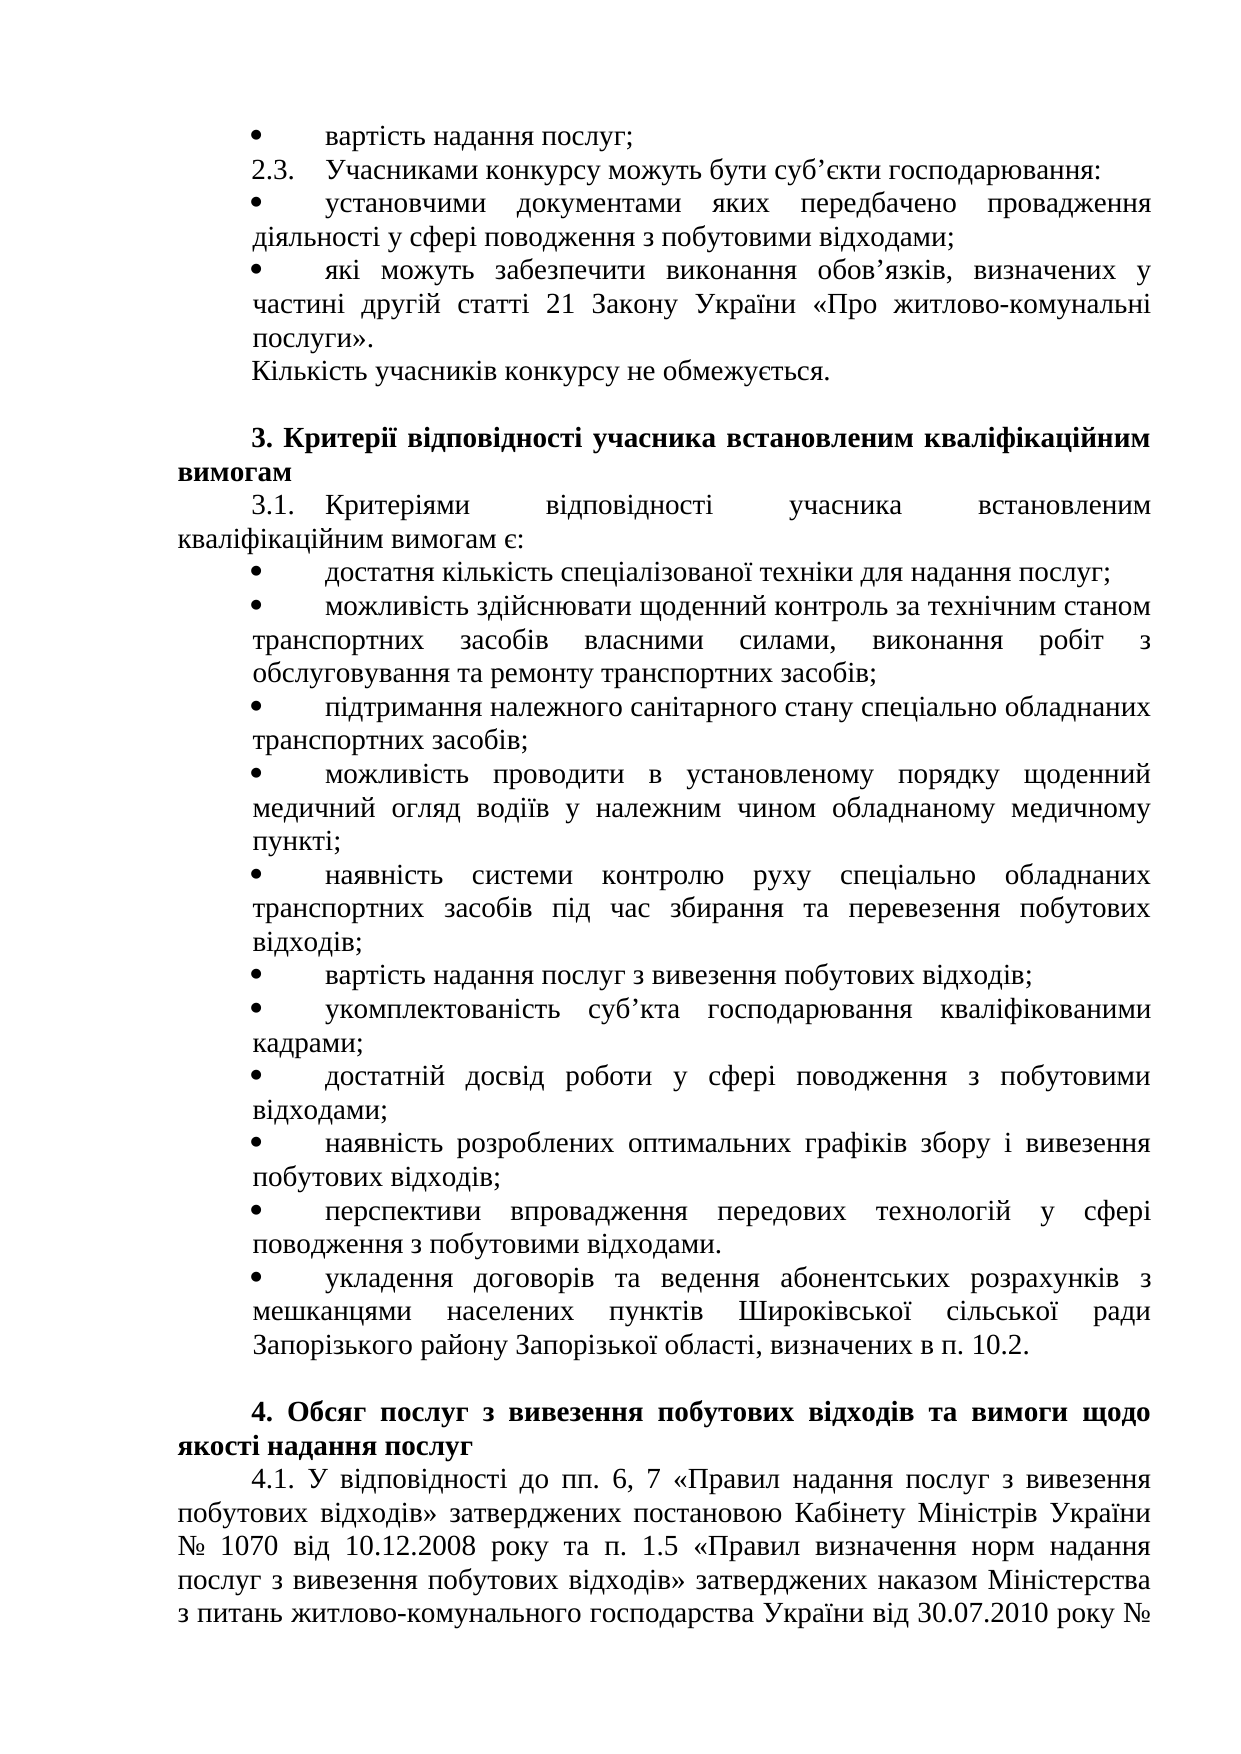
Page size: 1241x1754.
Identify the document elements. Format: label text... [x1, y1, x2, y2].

list укладення договорів та ведення абонентських розрахунків з мешканцями населених пунктів Широківської сільської ради Запорізького району Запорізької області, визначених в п. 10.2. [251, 1260, 1152, 1361]
list наявність системи контролю руху спеціально обладнаних транспортних засобів під час збирання та перевезення побутових відходів; [251, 857, 1152, 957]
text 4. Обсяг послуг з вивезення побутових відходів та вимоги щодо якості надання послуг [177, 1394, 1152, 1461]
list укомплектованість суб’кта господарювання кваліфікованими кадрами; [251, 991, 1152, 1058]
list підтримання належного санітарного стану спеціально обладнаних транспортних засобів; [251, 689, 1152, 756]
text Кількість учасників конкурсу не обмежується. [177, 353, 1152, 387]
list установчими документами яких передбачено провадження діяльності у сфері поводження з побутовими відходами; [251, 185, 1152, 252]
list вартість надання послуг; [251, 118, 1152, 152]
list наявність розроблених оптимальних графіків збору і вивезення побутових відходів; [251, 1126, 1152, 1193]
list можливість здійснювати щоденний контроль за технічним станом транспортних засобів власними силами, виконання робіт з обслуговування та ремонту транспортних засобів; [251, 588, 1152, 689]
text 3.1. Критеріями відповідності учасника встановленим кваліфікаційним вимогам є: [177, 487, 1152, 554]
text 2.3. Учасниками конкурсу можуть бути суб’єкти господарювання: [177, 152, 1152, 185]
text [177, 1461, 1152, 1629]
list можливість проводити в установленому порядку щоденний медичний огляд водіїв у належним чином обладнаному медичному пункті; [251, 756, 1152, 857]
list які можуть забезпечити виконання обов’язків, визначених у частині другій статті 21 Закону України «Про житлово-комунальні послуги». [251, 252, 1152, 353]
text 3. Критерії відповідності учасника встановленим кваліфікаційним вимогам [177, 420, 1152, 487]
list достатній досвід роботи у сфері поводження з побутовими відходами; [251, 1058, 1152, 1126]
list достатня кількість спеціалізованої техніки для надання послуг; [251, 554, 1152, 588]
list вартість надання послуг з вивезення побутових відходів; [251, 957, 1152, 991]
list перспективи впровадження передових технологій у сфері поводження з побутовими відходами. [251, 1193, 1152, 1260]
